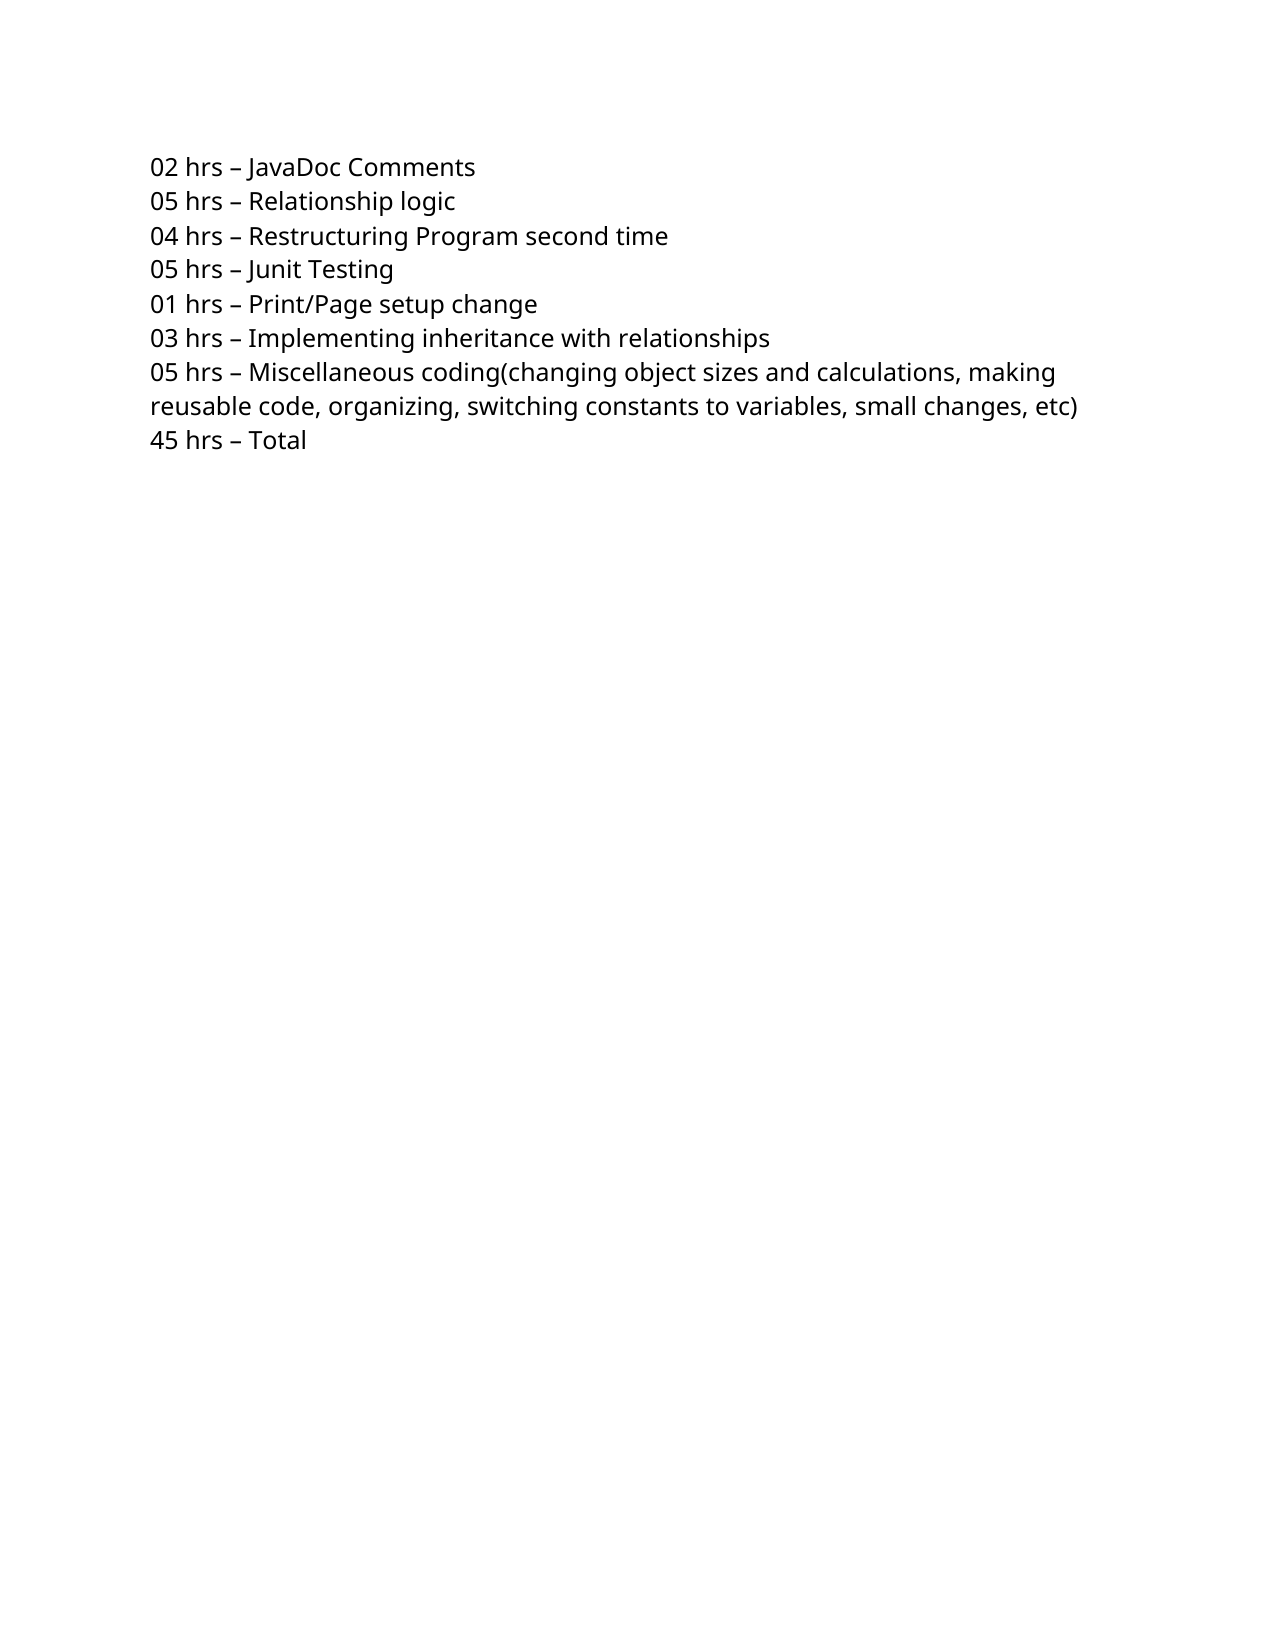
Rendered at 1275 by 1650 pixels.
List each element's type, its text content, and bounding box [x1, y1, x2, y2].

text 04 hrs – Restructuring Program second time [150, 218, 1125, 252]
text 05 hrs – Relationship logic [150, 184, 1125, 218]
text 45 hrs – Total [150, 422, 1125, 457]
text 03 hrs – Implementing inheritance with relationships [150, 320, 1125, 354]
text 05 hrs – Junit Testing [150, 252, 1125, 286]
text 05 hrs – Miscellaneous coding(changing object sizes and calculations, making reusable code, organizing, switching constants to variables, small changes, etc) [150, 354, 1125, 422]
text 01 hrs – Print/Page setup change [150, 286, 1125, 320]
text 02 hrs – JavaDoc Comments [150, 150, 1125, 184]
